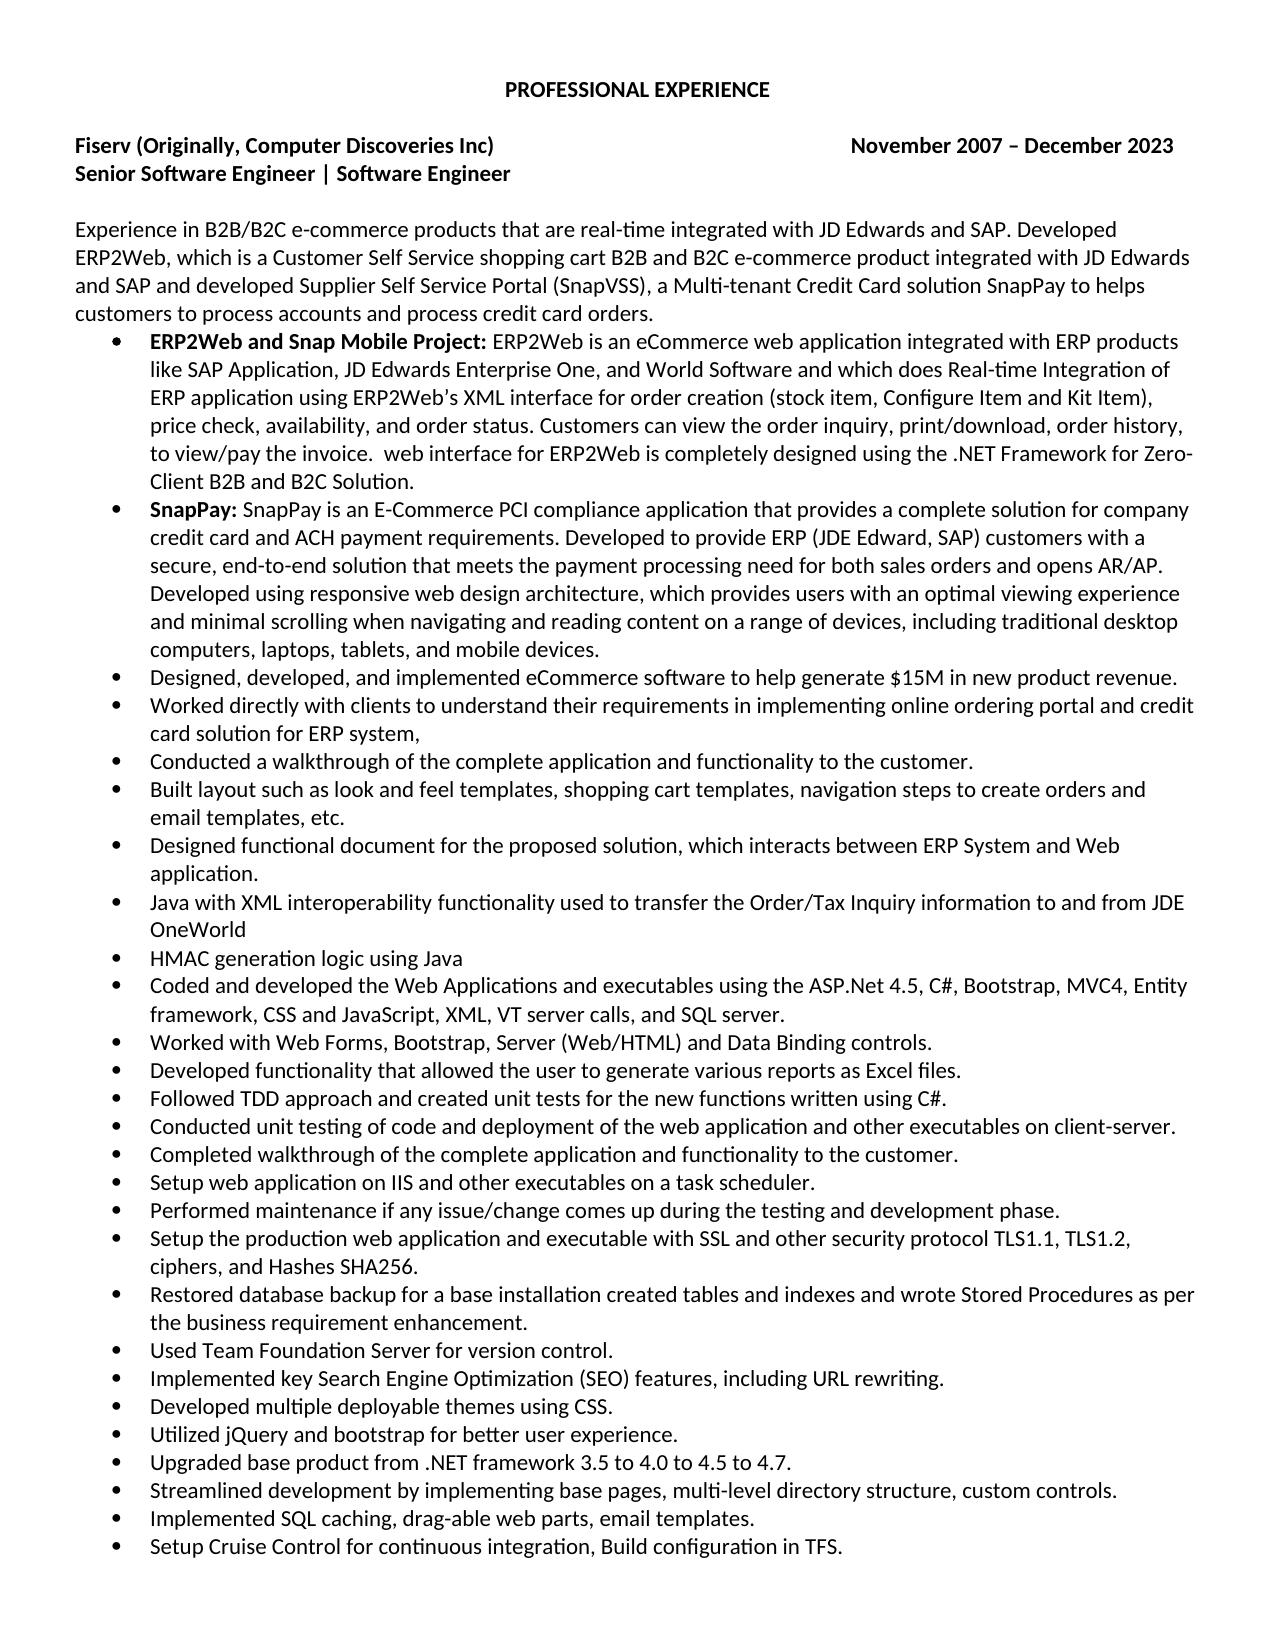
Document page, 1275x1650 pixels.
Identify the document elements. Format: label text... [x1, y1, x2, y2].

list HMAC generation logic using Java [112, 944, 1200, 972]
list Restored database backup for a base installation created tables and indexes and wrote Stored Procedures as per the business requirement enhancement. [112, 1280, 1200, 1336]
list Upgraded base product from .NET framework 3.5 to 4.0 to 4.5 to 4.7. [112, 1448, 1200, 1476]
list Performed maintenance if any issue/change comes up during the testing and development phase. [112, 1196, 1200, 1224]
text PROFESSIONAL EXPERIENCE [75, 75, 1200, 103]
list Java with XML interoperability functionality used to transfer the Order/Tax Inquiry information to and from JDE OneWorld [112, 888, 1200, 944]
text Fiserv (Originally, Computer Discoveries Inc) November 2007 – December 2023 [75, 131, 1200, 159]
list Implemented SQL caching, drag-able web parts, email templates. [112, 1504, 1200, 1532]
list SnapPay: SnapPay is an E-Commerce PCI compliance application that provides a complete solution for company credit card and ACH payment requirements. Developed to provide ERP (JDE Edward, SAP) customers with a secure, end-to-end solution that meets the payment processing need for both sales orders and opens AR/AP. Developed using responsive web design architecture, which provides users with an optimal viewing experience and minimal scrolling when navigating and reading content on a range of devices, including traditional desktop computers, laptops, tablets, and mobile devices. [112, 495, 1200, 663]
list Designed, developed, and implemented eCommerce software to help generate $15M in new product revenue. [112, 663, 1200, 691]
text Senior Software Engineer | Software Engineer [75, 159, 1200, 187]
list Completed walkthrough of the complete application and functionality to the customer. [112, 1140, 1200, 1168]
list Conducted a walkthrough of the complete application and functionality to the customer. [112, 747, 1200, 776]
list Used Team Foundation Server for version control. [112, 1336, 1200, 1364]
list Coded and developed the Web Applications and executables using the ASP.Net 4.5, C#, Bootstrap, MVC4, Entity framework, CSS and JavaScript, XML, VT server calls, and SQL server. [112, 972, 1200, 1028]
list Developed multiple deployable themes using CSS. [112, 1392, 1200, 1420]
list Developed functionality that allowed the user to generate various reports as Excel files. [112, 1056, 1200, 1084]
list Worked directly with clients to understand their requirements in implementing online ordering portal and credit card solution for ERP system, [112, 691, 1200, 747]
list Worked with Web Forms, Bootstrap, Server (Web/HTML) and Data Binding controls. [112, 1028, 1200, 1056]
list Setup Cruise Control for continuous integration, Build configuration in TFS. [112, 1532, 1200, 1560]
list Setup the production web application and executable with SSL and other security protocol TLS1.1, TLS1.2, ciphers, and Hashes SHA256. [112, 1224, 1200, 1280]
list Streamlined development by implementing base pages, multi-level directory structure, custom controls. [112, 1476, 1200, 1504]
list Designed functional document for the proposed solution, which interacts between ERP System and Web application. [112, 832, 1200, 888]
list Built layout such as look and feel templates, shopping cart templates, navigation steps to create orders and email templates, etc. [112, 776, 1200, 832]
list Setup web application on IIS and other executables on a task scheduler. [112, 1168, 1200, 1196]
list Implemented key Search Engine Optimization (SEO) features, including URL rewriting. [112, 1364, 1200, 1392]
list Conducted unit testing of code and deployment of the web application and other executables on client-server. [112, 1112, 1200, 1140]
text Experience in B2B/B2C e-commerce products that are real-time integrated with JD Edwards and SAP. Developed ERP2Web, which is a Customer Self Service shopping cart B2B and B2C e-commerce product integrated with JD Edwards and SAP and developed Supplier Self Service Portal (SnapVSS), a Multi-tenant Credit Card solution SnapPay to helps customers to process accounts and process credit card orders. [75, 215, 1200, 327]
list Followed TDD approach and created unit tests for the new functions written using C#. [112, 1084, 1200, 1112]
list Utilized jQuery and bootstrap for better user experience. [112, 1420, 1200, 1448]
list ERP2Web and Snap Mobile Project: ERP2Web is an eCommerce web application integrated with ERP products like SAP Application, JD Edwards Enterprise One, and World Software and which does Real-time Integration of ERP application using ERP2Web’s XML interface for order creation (stock item, Configure Item and Kit Item), price check, availability, and order status. Customers can view the order inquiry, print/download, order history, to view/pay the invoice. web interface for ERP2Web is completely designed using the .NET Framework for Zero-Client B2B and B2C Solution. [112, 327, 1200, 495]
